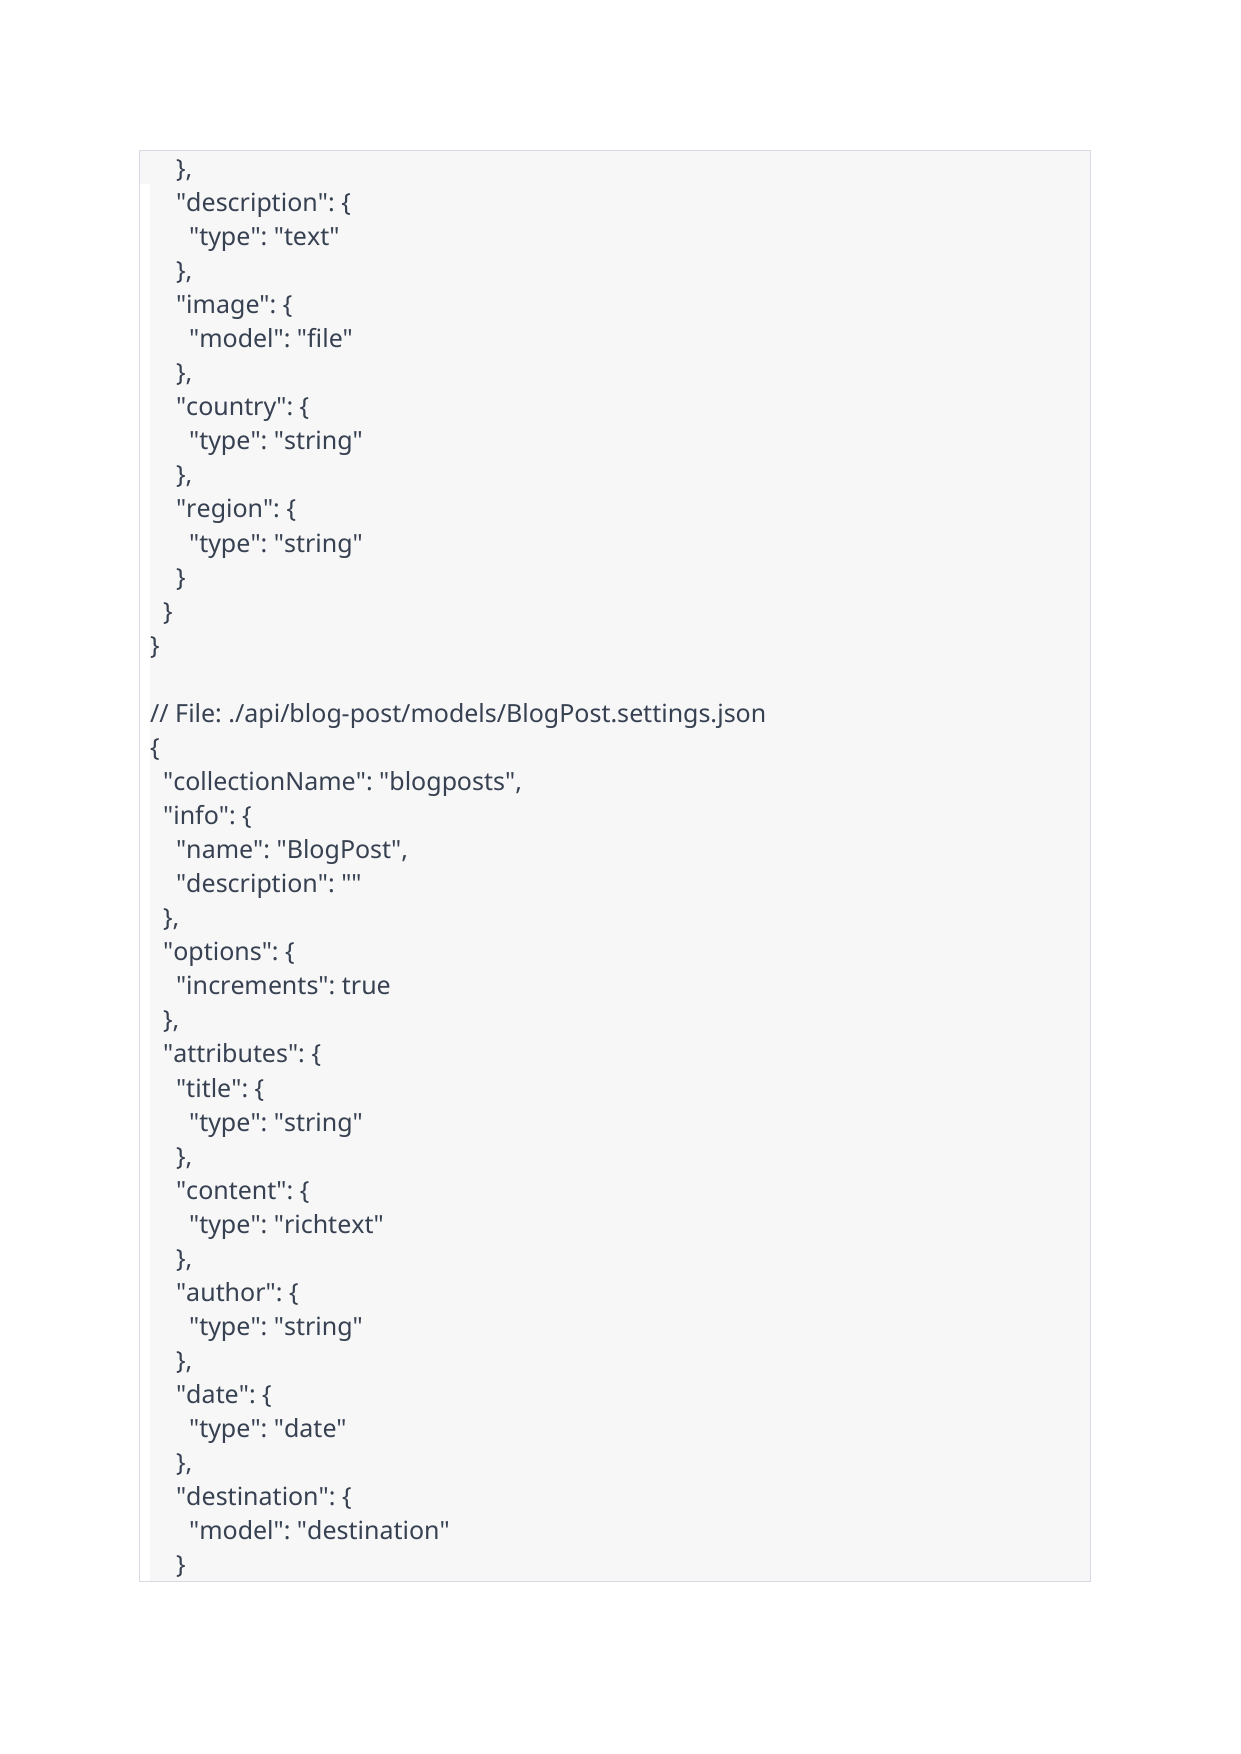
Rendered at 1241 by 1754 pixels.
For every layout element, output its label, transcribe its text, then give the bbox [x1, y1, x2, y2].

text "description": { [150, 184, 1090, 219]
text "region": { [150, 491, 1090, 525]
text } [150, 593, 1090, 627]
text "image": { [150, 287, 1090, 321]
text }, [150, 1343, 1090, 1377]
text "type": "string" [150, 525, 1090, 559]
text "collectionName": "blogposts", [150, 764, 1090, 798]
text // File: ./api/blog-post/models/BlogPost.settings.json [150, 696, 1090, 729]
text }, [150, 1002, 1090, 1036]
text "title": { [150, 1070, 1090, 1104]
text "country": { [150, 389, 1090, 423]
text "info": { [150, 798, 1090, 832]
text }, [140, 151, 1090, 184]
text }, [150, 253, 1090, 287]
text "type": "text" [150, 219, 1090, 253]
text }, [150, 900, 1090, 934]
text "increments": true [150, 968, 1090, 1002]
text { [150, 729, 1090, 764]
text }, [150, 355, 1090, 389]
text "options": { [150, 934, 1090, 968]
text "model": "destination" [150, 1513, 1090, 1547]
text "description": "" [150, 866, 1090, 900]
text "type": "string" [150, 423, 1090, 457]
text "date": { [150, 1377, 1090, 1411]
text "type": "string" [150, 1104, 1090, 1138]
text "content": { [150, 1172, 1090, 1206]
text }, [150, 1445, 1090, 1479]
text "type": "string" [150, 1309, 1090, 1343]
text "author": { [150, 1274, 1090, 1309]
text "name": "BlogPost", [150, 832, 1090, 866]
text "model": "file" [150, 321, 1090, 355]
text }, [150, 1241, 1090, 1274]
text }, [150, 457, 1090, 491]
text } [150, 559, 1090, 593]
text }, [150, 1138, 1090, 1172]
text "type": "date" [150, 1411, 1090, 1445]
text "type": "richtext" [150, 1206, 1090, 1241]
text } [150, 1547, 1090, 1581]
text "destination": { [150, 1479, 1090, 1513]
text } [150, 627, 1090, 661]
text "attributes": { [150, 1036, 1090, 1070]
